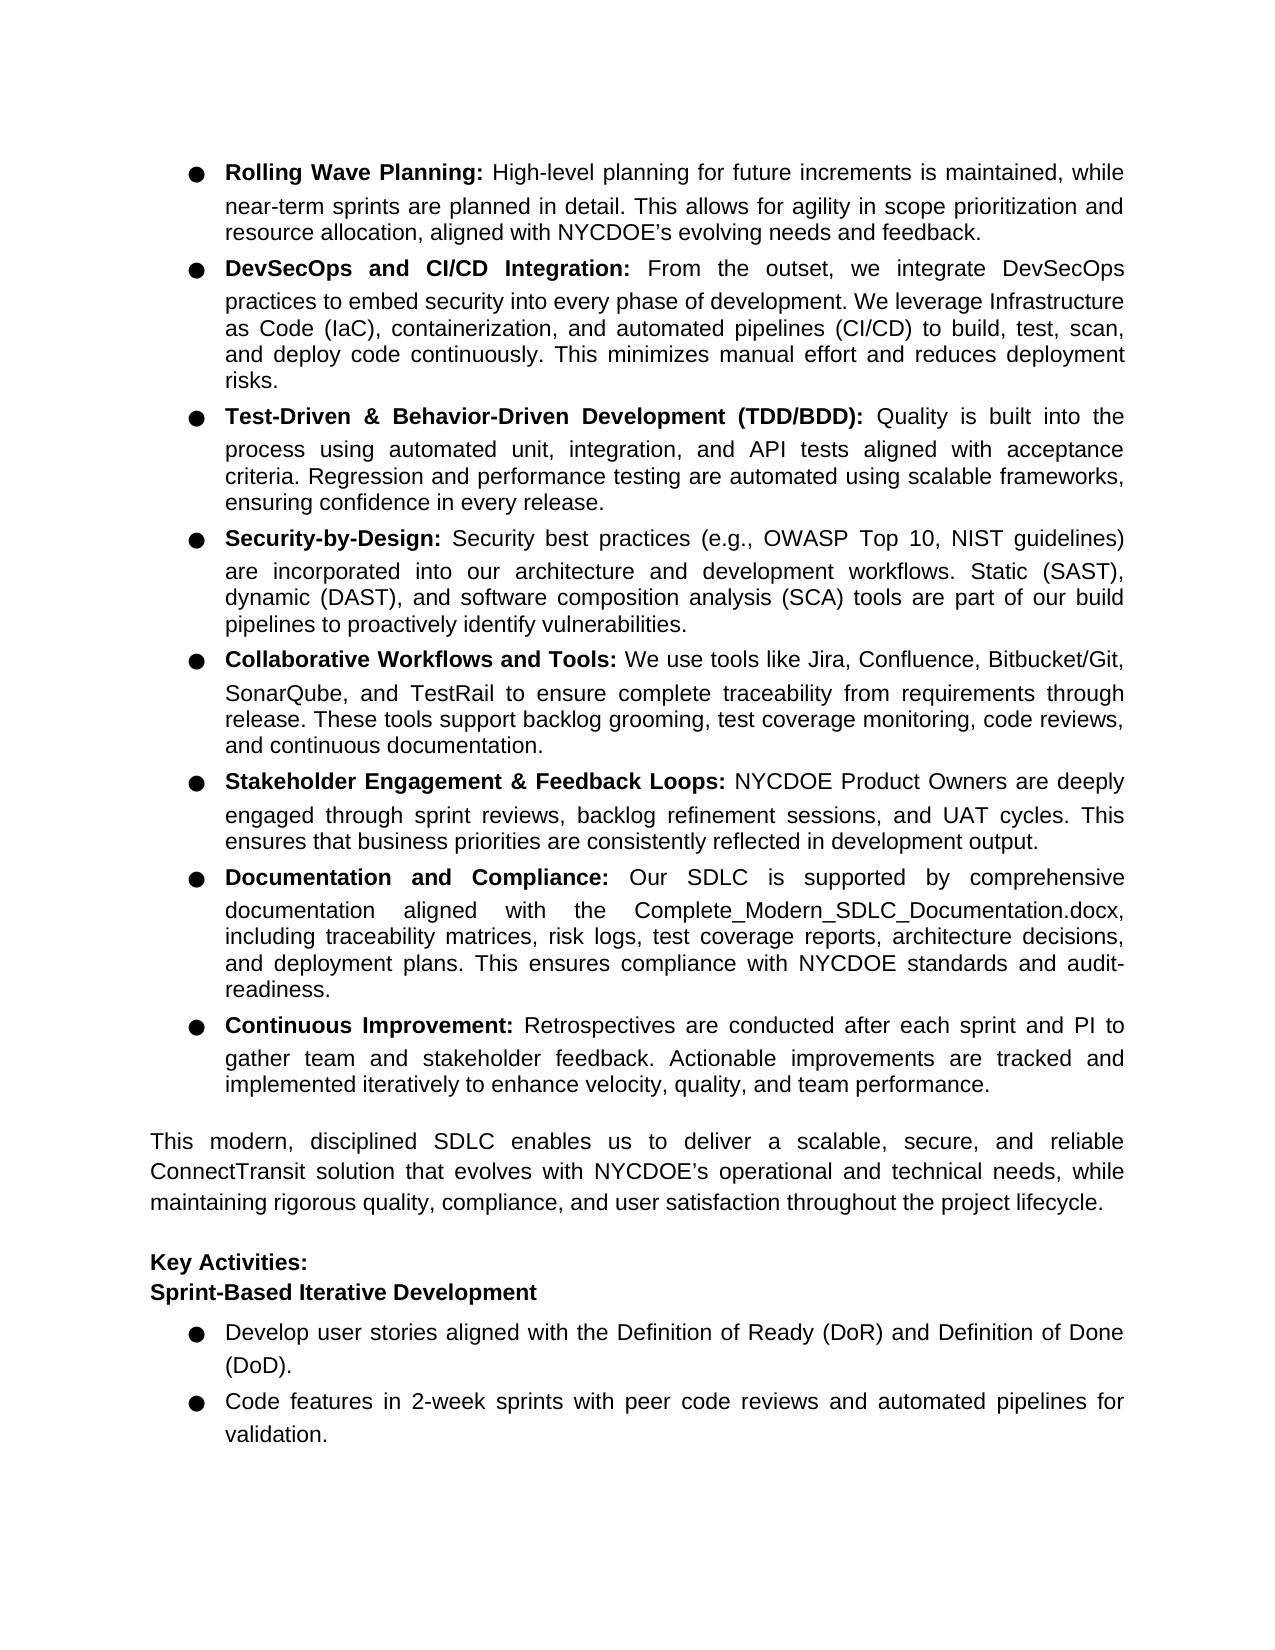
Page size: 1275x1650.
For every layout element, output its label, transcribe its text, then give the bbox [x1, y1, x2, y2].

text This modern, disciplined SDLC enables us to deliver a scalable, secure, and reliable ConnectTransit solution that evolves with NYCDOE’s operational and technical needs, while maintaining rigorous quality, compliance, and user satisfaction throughout the project lifecycle. [150, 1128, 1125, 1215]
list Test-Driven & Behavior-Driven Development (TDD/BDD): Quality is built into the process using automated unit, integration, and API tests aligned with acceptance criteria. Regression and performance testing are automated using scalable frameworks, ensuring confidence in every release. [187, 393, 1125, 515]
list Collaborative Workflows and Tools: We use tools like Jira, Confluence, Bitbucket/Git, SonarQube, and TestRail to ensure complete traceability from requirements through release. These tools support backlog grooming, test coverage monitoring, code reviews, and continuous documentation. [187, 637, 1125, 759]
list Rolling Wave Planning: High-level planning for future increments is maintained, while near-term sprints are planned in detail. This allows for agility in scope prioritization and resource allocation, aligned with NYCDOE’s evolving needs and feedback. [187, 150, 1125, 245]
list Security-by-Design: Security best practices (e.g., OWASP Top 10, NIST guidelines) are incorporated into our architecture and development workflows. Static (SAST), dynamic (DAST), and software composition analysis (SCA) tools are part of our build pipelines to proactively identify vulnerabilities. [187, 515, 1125, 637]
list Develop user stories aligned with the Definition of Ready (DoR) and Definition of Done (DoD). [187, 1309, 1125, 1378]
list Documentation and Compliance: Our SDLC is supported by comprehensive documentation aligned with the Complete_Modern_SDLC_Documentation.docx, including traceability matrices, risk logs, test coverage reports, architecture decisions, and deployment plans. This ensures compliance with NYCDOE standards and audit-readiness. [187, 854, 1125, 1002]
list Continuous Improvement: Retrospectives are conducted after each sprint and PI to gather team and stakeholder feedback. Actionable improvements are tracked and implemented iteratively to enhance velocity, quality, and team performance. [187, 1002, 1125, 1098]
list Stakeholder Engagement & Feedback Loops: NYCDOE Product Owners are deeply engaged through sprint reviews, backlog refinement sessions, and UAT cycles. This ensures that business priorities are consistently reflected in development output. [187, 759, 1125, 854]
list Code features in 2-week sprints with peer code reviews and automated pipelines for validation. [187, 1378, 1125, 1447]
text Key Activities: [150, 1249, 1125, 1275]
list DevSecOps and CI/CD Integration: From the outset, we integrate DevSecOps practices to embed security into every phase of development. We leverage Infrastructure as Code (IaC), containerization, and automated pipelines (CI/CD) to build, test, scan, and deploy code continuously. This minimizes manual effort and reduces deployment risks. [187, 245, 1125, 393]
text Sprint-Based Iterative Development [150, 1279, 1125, 1305]
